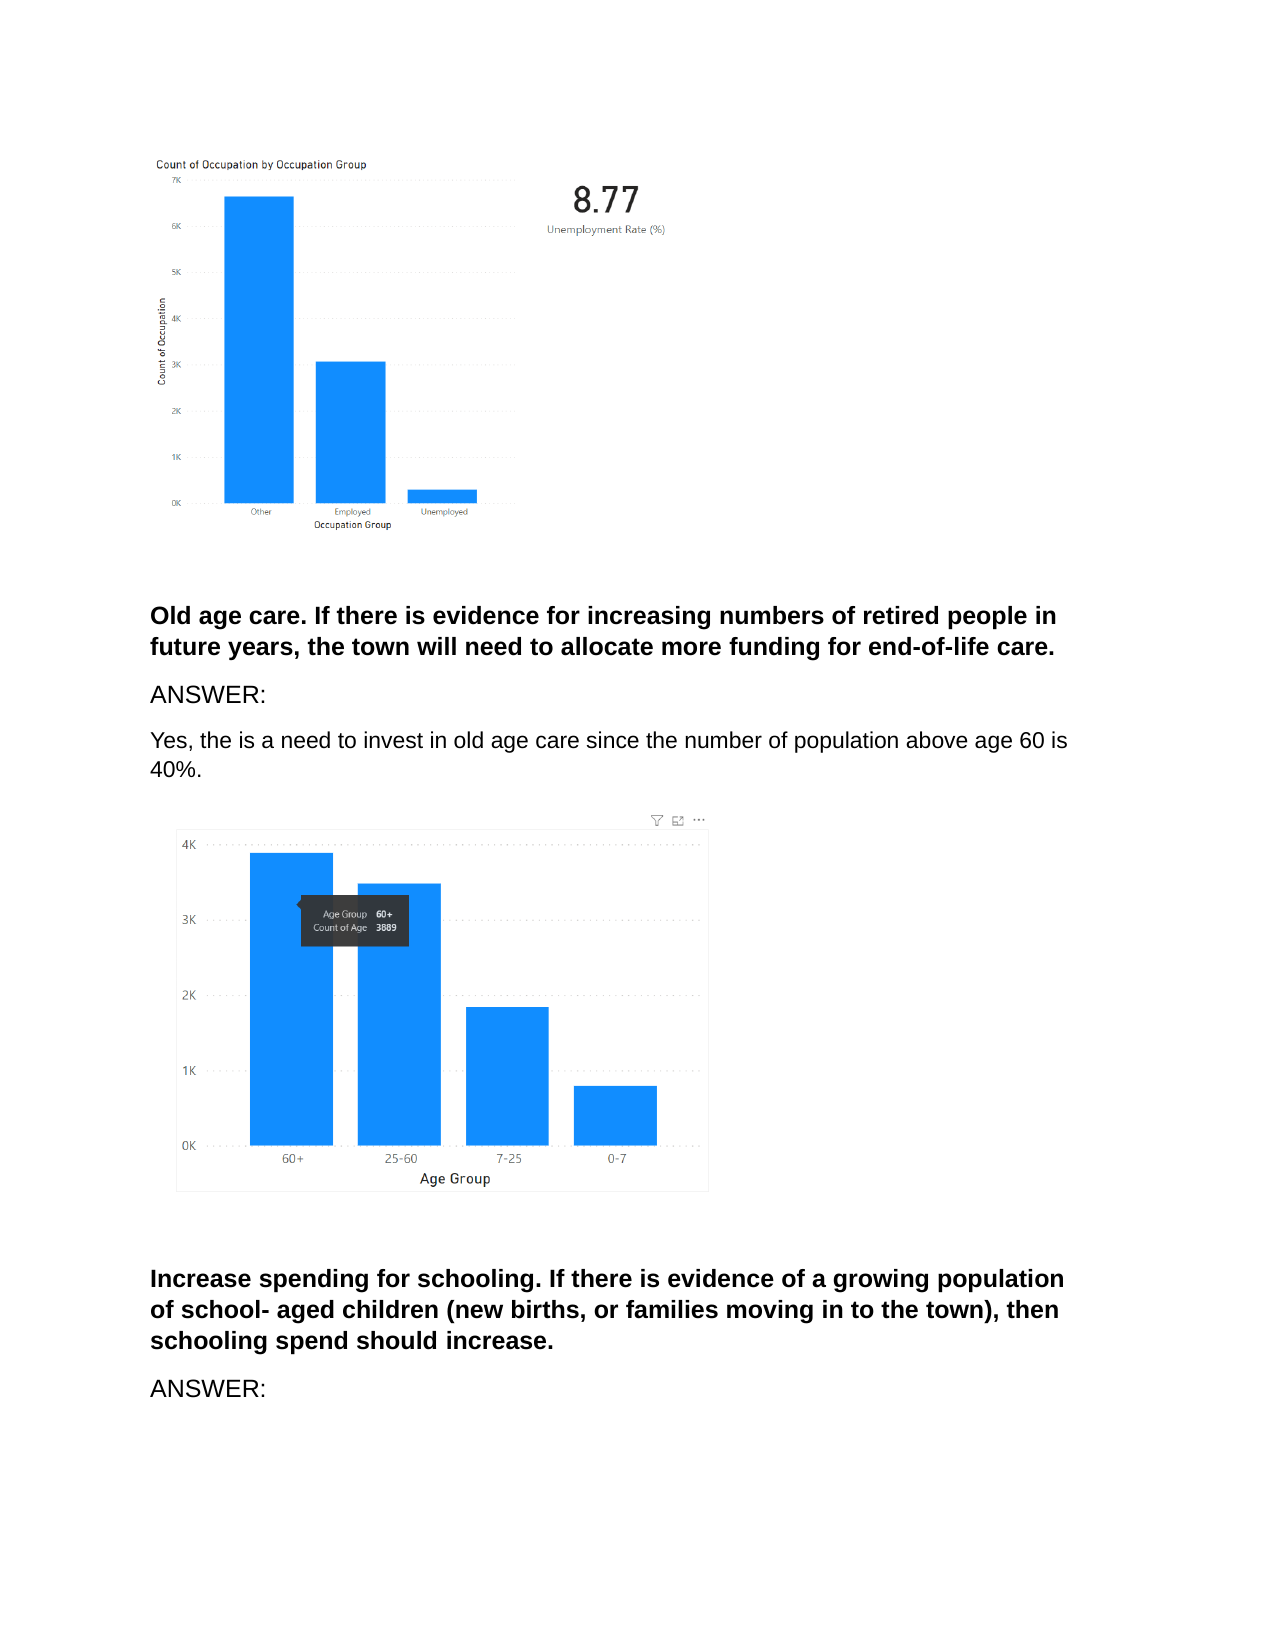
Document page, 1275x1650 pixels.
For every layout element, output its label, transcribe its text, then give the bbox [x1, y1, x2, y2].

text ANSWER: [150, 1374, 1083, 1403]
text Yes, the is a need to invest in old age care since the number of population above age 60 is 40%. [150, 727, 1093, 782]
text ANSWER: [150, 680, 1093, 708]
text Old age care. If there is evidence for increasing numbers of retired people in future years, the town will need to allocate more funding for end-of-life care. [150, 601, 1093, 661]
picture [150, 150, 675, 537]
text Increase spending for schooling. If there is evidence of a growing population of school- aged children (new births, or families moving in to the town), then schooling spend should increase. [150, 1264, 1083, 1355]
picture [150, 801, 738, 1198]
